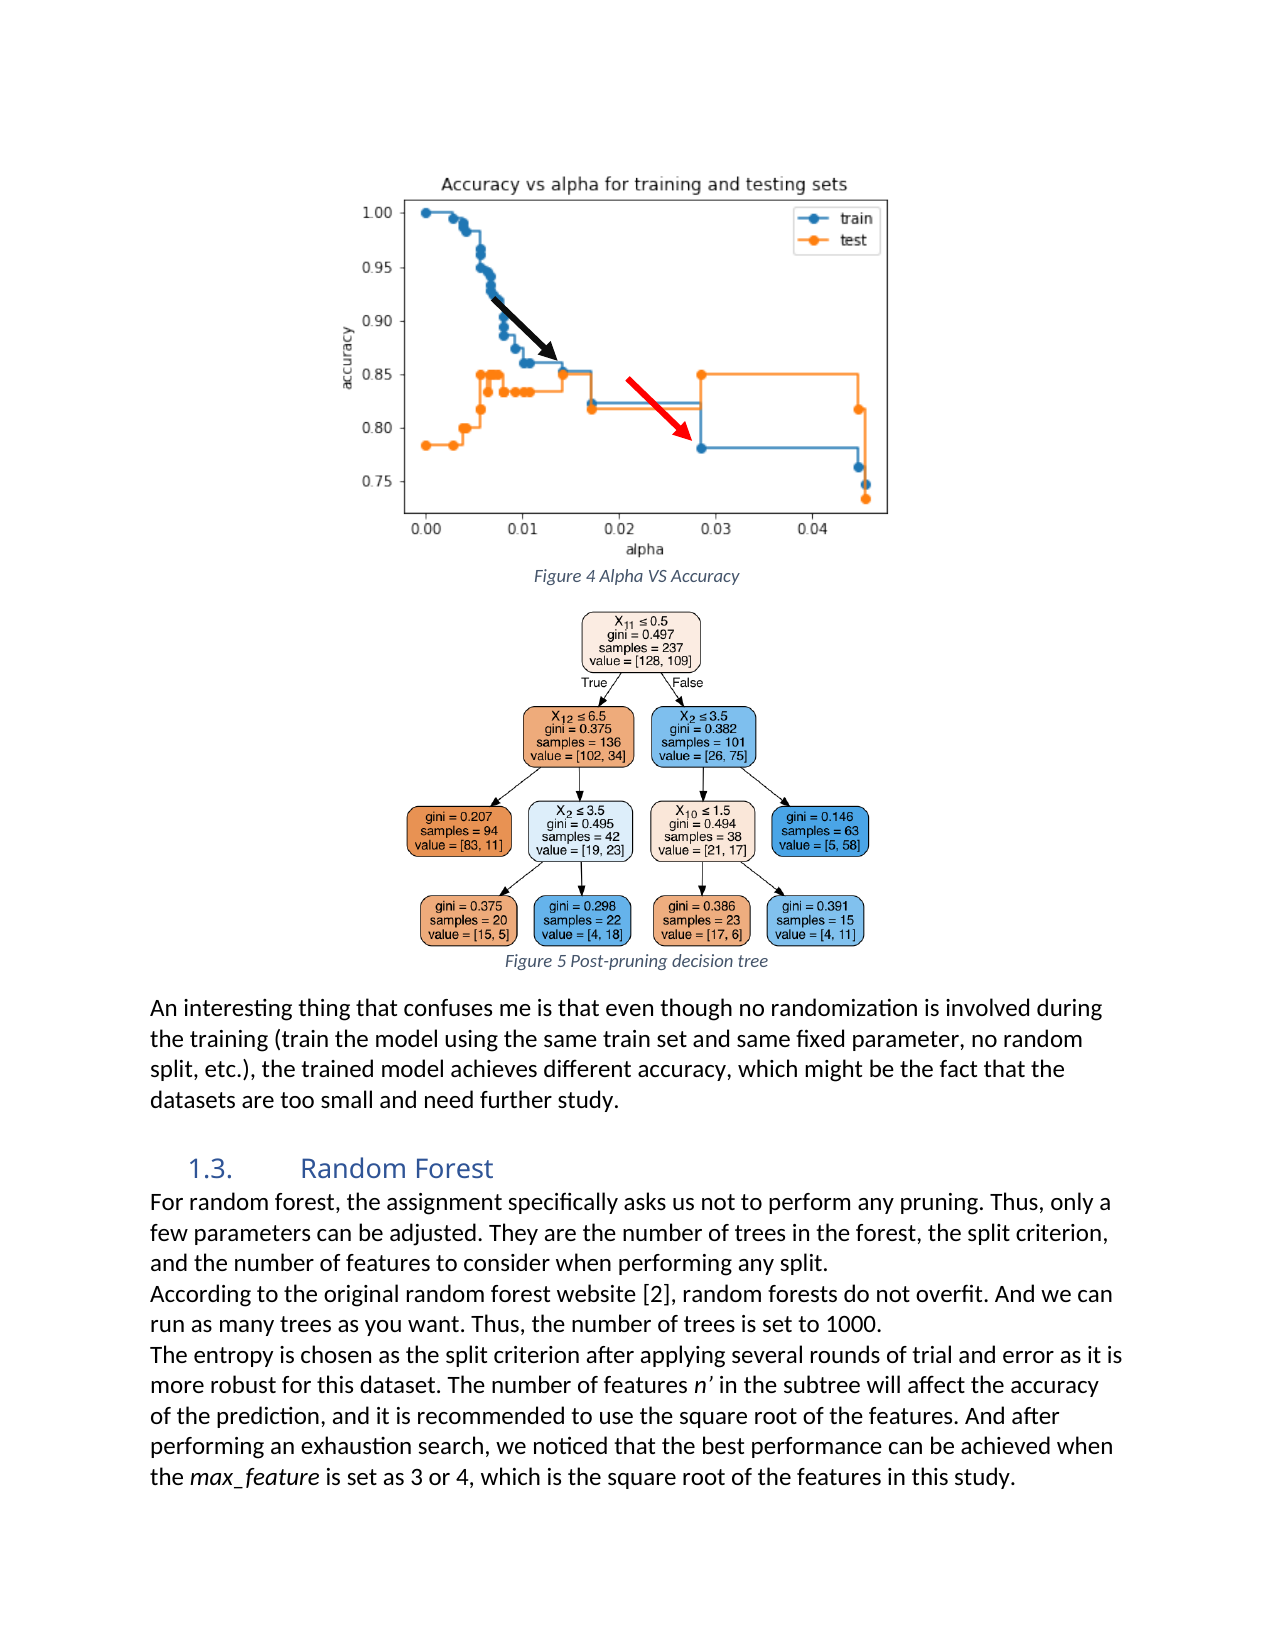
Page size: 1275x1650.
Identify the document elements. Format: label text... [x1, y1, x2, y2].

picture [326, 150, 949, 565]
text The entropy is chosen as the split criterion after applying several rounds of trial and error as it is more robust for this dataset. The number of features n’ in the subtree will affect the accuracy of the prediction, and it is recommended to use the square root of the features. And after performing an exhaustion search, we noticed that the best performance can be achieved when the max_feature is set as 3 or 4, which is the square root of the features in this study. [150, 1339, 1125, 1491]
text An interesting thing that confuses me is that even though no randomization is involved during the training (train the model using the same train set and same fixed parameter, no random split, etc.), the trained model achieves different accuracy, which might be the fact that the datasets are too small and need further study. [150, 993, 1125, 1115]
picture [403, 608, 872, 949]
text For random forest, the assignment specifically asks us not to perform any pruning. Thus, only a few parameters can be adjusted. They are the number of trees in the forest, the split criterion, and the number of features to consider when performing any split. [150, 1186, 1125, 1278]
text According to the original random forest website, random forests do not overfit. And we can run as many trees as you want. Thus, the number of trees is set to 1000. [150, 1278, 1125, 1339]
subtitle Random Forest [187, 1149, 1125, 1186]
